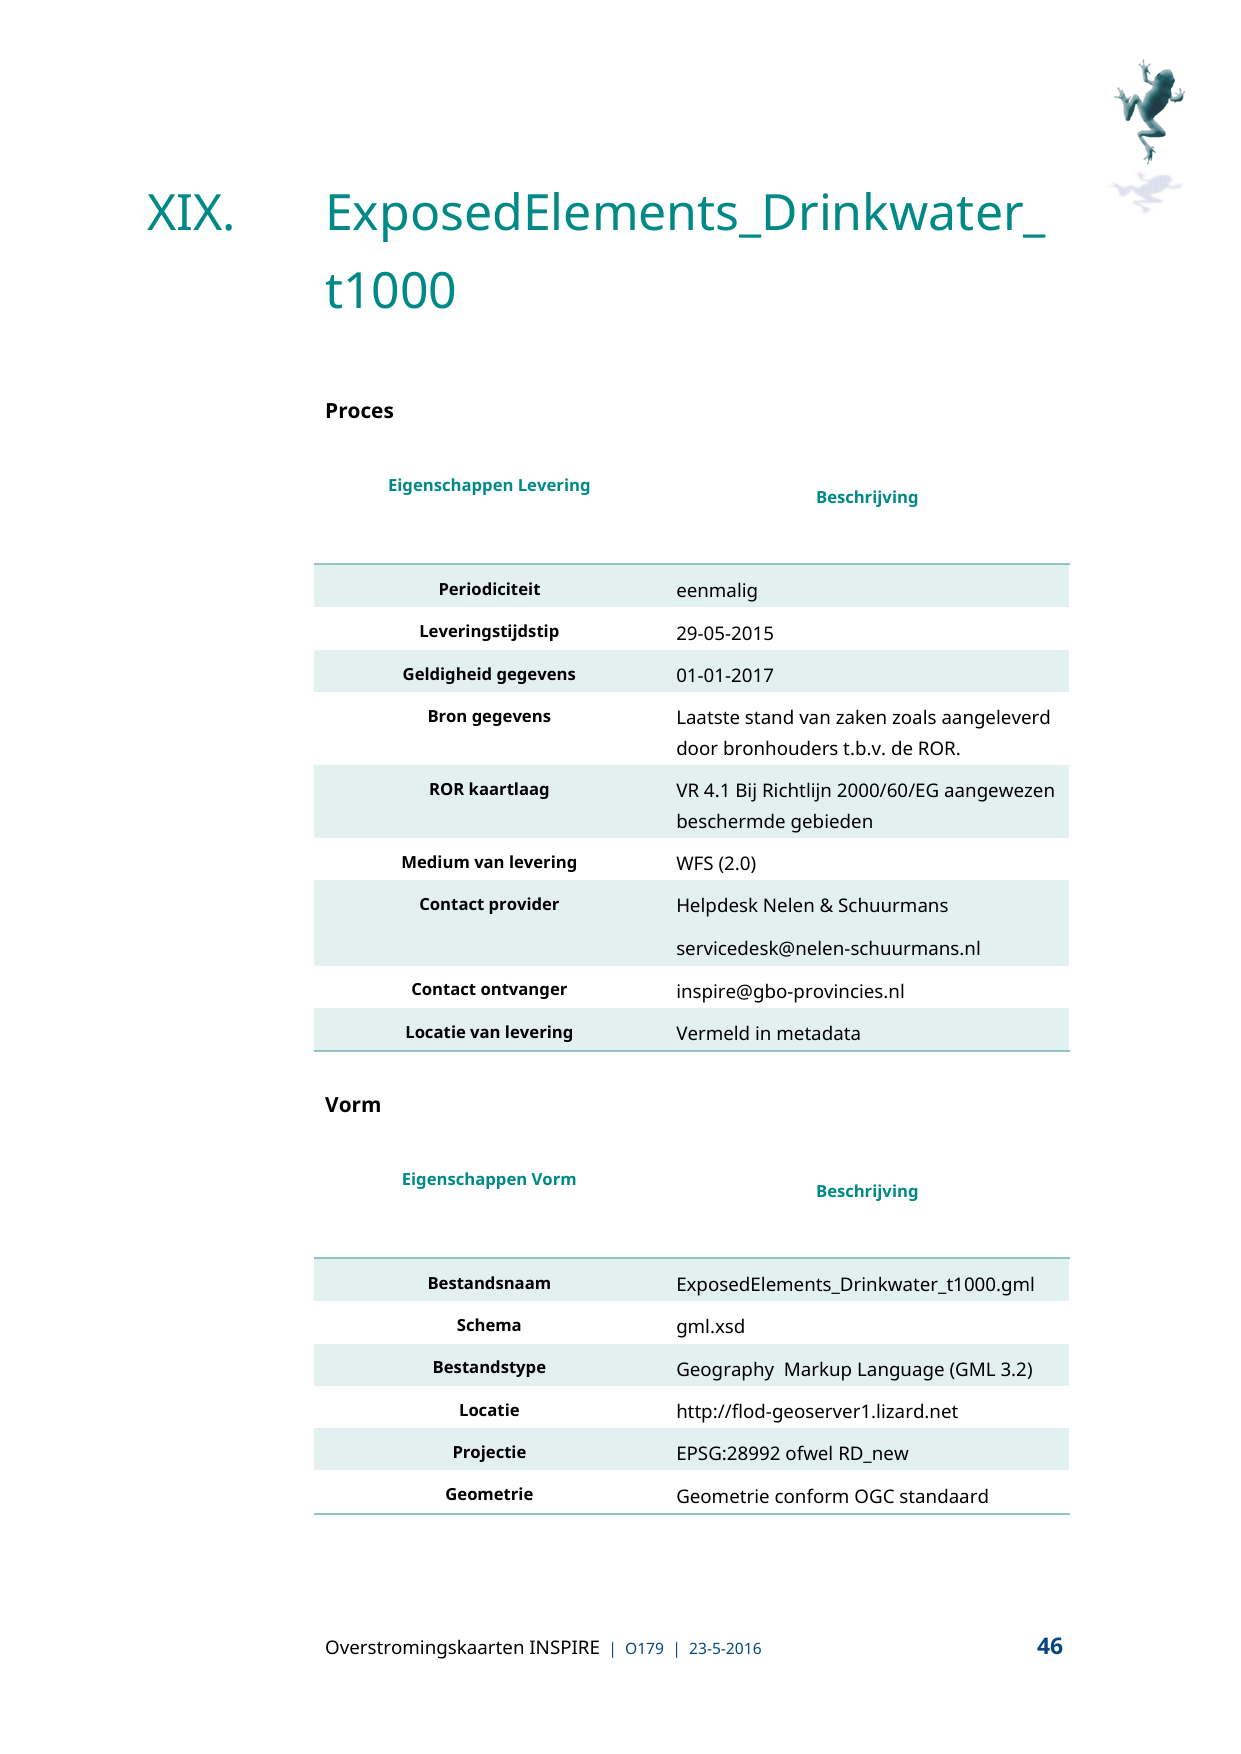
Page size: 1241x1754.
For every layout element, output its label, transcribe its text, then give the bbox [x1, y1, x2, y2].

table_cell Geometrie conform OGC standaard [665, 1470, 1069, 1513]
table_header Eigenschappen Vorm [314, 1168, 665, 1257]
table_cell EPSG:28992 ofwel RD_new [665, 1428, 1069, 1470]
text Vorm [325, 1090, 1063, 1119]
table_header Beschrijving [665, 474, 1069, 563]
table_cell Bron gegevens [314, 692, 665, 765]
table_cell Periodiciteit [314, 565, 665, 607]
table_cell Contact provider [314, 880, 665, 966]
text ExposedElements_Drinkwater_t1000 [236, 177, 1063, 324]
table_cell Bestandsnaam [314, 1259, 665, 1301]
table_cell gml.xsd [665, 1301, 1069, 1343]
text Proces [325, 396, 1063, 425]
table_cell WFS (2.0) [665, 838, 1069, 880]
table_cell http://flod-geoserver1.lizard.net [665, 1386, 1069, 1428]
table_cell Projectie [314, 1428, 665, 1470]
table_cell Bestandstype [314, 1344, 665, 1386]
table_cell inspire@gbo-provincies.nl [665, 966, 1069, 1008]
table_cell 29-05-2015 [665, 608, 1069, 650]
table_header Beschrijving [665, 1168, 1069, 1257]
table_cell Geography Markup Language (GML 3.2) [665, 1344, 1069, 1386]
picture [1106, 59, 1185, 216]
table_cell VR 4.1 Bij Richtlijn 2000/60/EG aangewezen beschermde gebieden [665, 765, 1069, 838]
table_cell Locatie van levering [314, 1008, 665, 1050]
table_cell Leveringstijdstip [314, 608, 665, 650]
table_cell Laatste stand van zaken zoals aangeleverd door bronhouders t.b.v. de ROR. [665, 692, 1069, 765]
table_cell ROR kaartlaag [314, 765, 665, 838]
table_cell Medium van levering [314, 838, 665, 880]
table_cell Schema [314, 1301, 665, 1343]
table_cell Vermeld in metadata [665, 1008, 1069, 1050]
table_cell Geldigheid gegevens [314, 650, 665, 692]
table_header Eigenschappen Levering [314, 474, 665, 563]
table_cell eenmalig [665, 565, 1069, 607]
table_cell Geometrie [314, 1470, 665, 1513]
table_cell Locatie [314, 1386, 665, 1428]
table_cell 01-01-2017 [665, 650, 1069, 692]
table_cell ExposedElements_Drinkwater_t1000.gml [665, 1259, 1069, 1301]
table_cell Contact ontvanger [314, 966, 665, 1008]
table_cell Helpdesk Nelen & Schuurmans servicedesk@nelen-schuurmans.nl [665, 880, 1069, 966]
